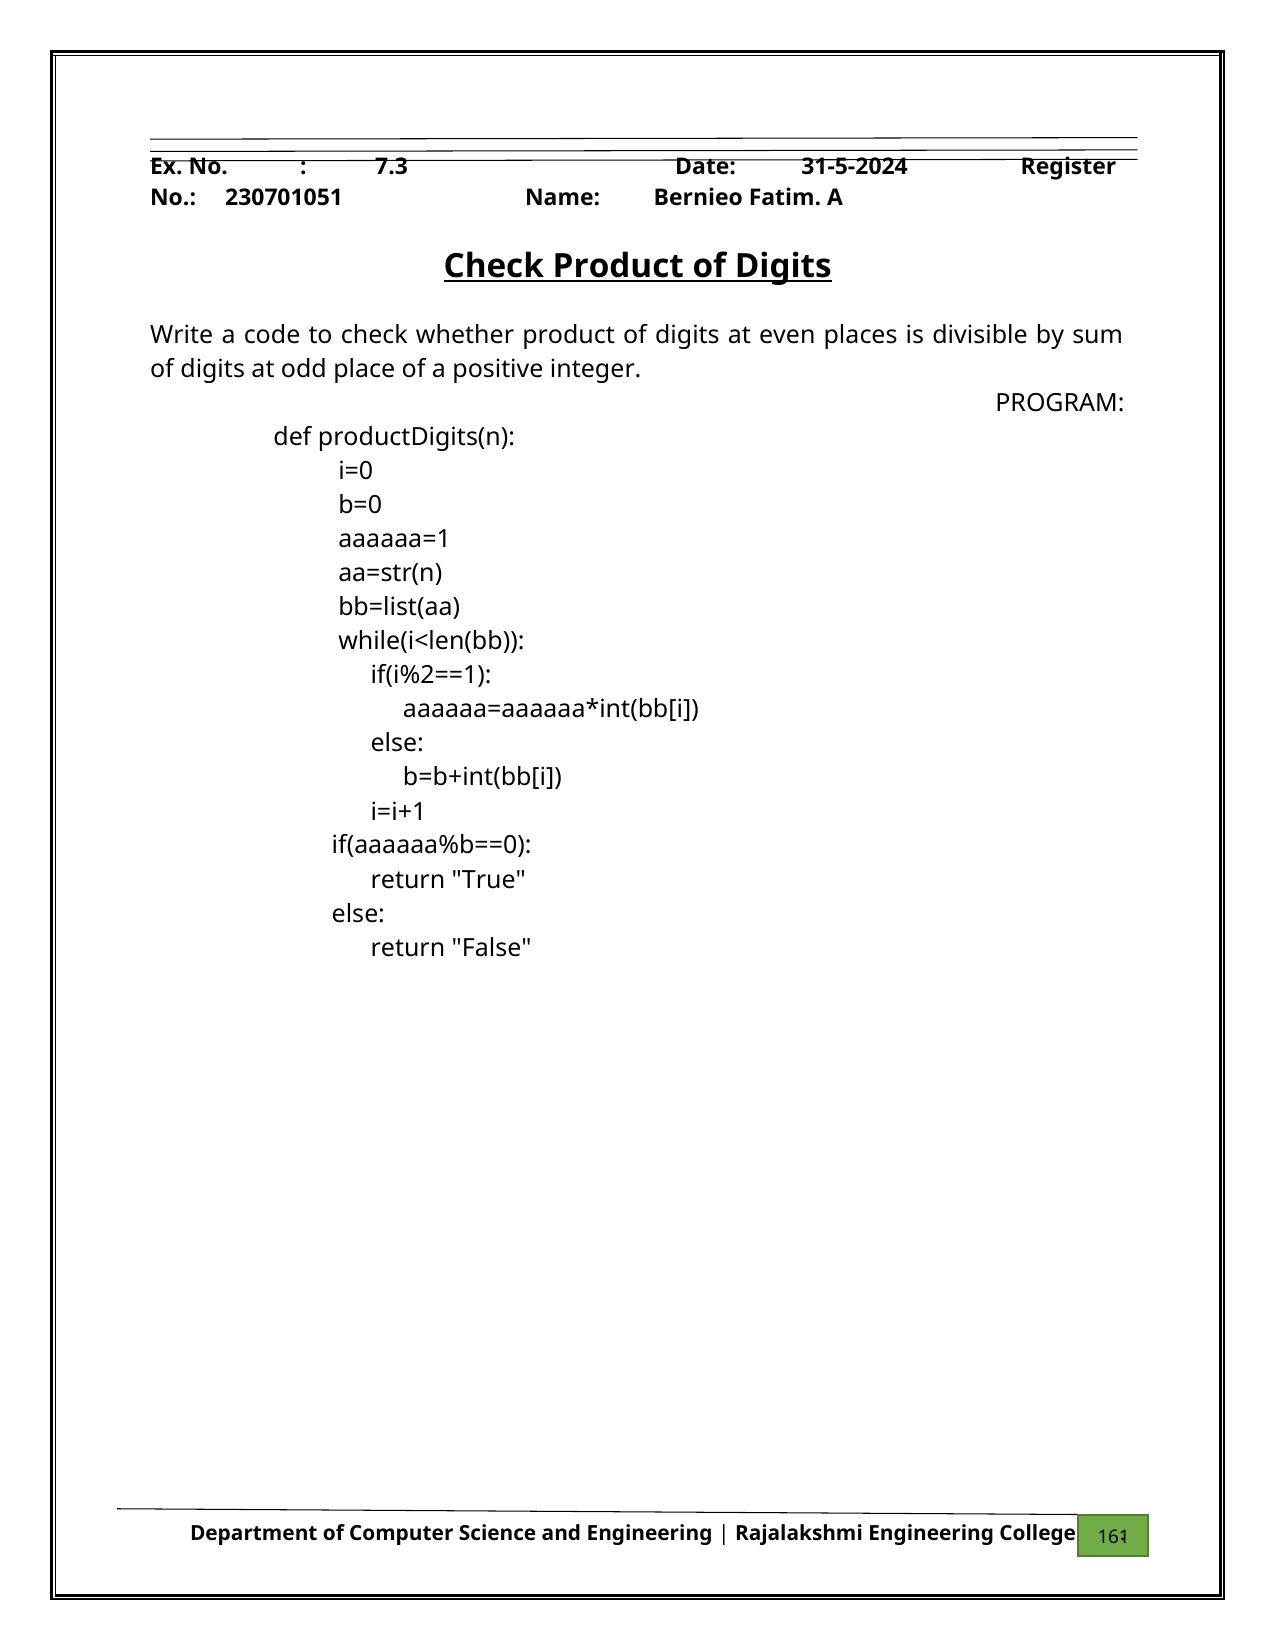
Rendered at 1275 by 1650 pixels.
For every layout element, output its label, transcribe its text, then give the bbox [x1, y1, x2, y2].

text b=b+int(bb[i]) [150, 759, 1125, 793]
text aaaaaa=aaaaaa*int(bb[i]) [150, 691, 1125, 725]
text aa=str(n) [150, 555, 1125, 589]
text Write a code to check whether product of digits at even places is divisible by sum of digits at odd place of a positive integer. [150, 316, 1125, 384]
text else: [150, 725, 1125, 759]
text if(i%2==1): [150, 657, 1125, 691]
text PROGRAM: def productDigits(n): [150, 384, 1125, 452]
text b=0 [150, 487, 1125, 521]
text Check Product of Digits [150, 242, 1125, 287]
text i=0 [150, 452, 1125, 487]
text if(aaaaaa%b==0): [150, 827, 1125, 861]
text return "True" [150, 861, 1125, 895]
text Ex. No. : 7.3 Date: 31-5-2024 Register No.: 230701051 Name: Bernieo Fatim. A [150, 160, 1125, 212]
text else: [150, 895, 1125, 929]
text while(i<len(bb)): [150, 623, 1125, 657]
text return "False" [150, 929, 1125, 963]
text aaaaaa=1 [150, 521, 1125, 555]
text bb=list(aa) [150, 589, 1125, 623]
text i=i+1 [150, 793, 1125, 827]
